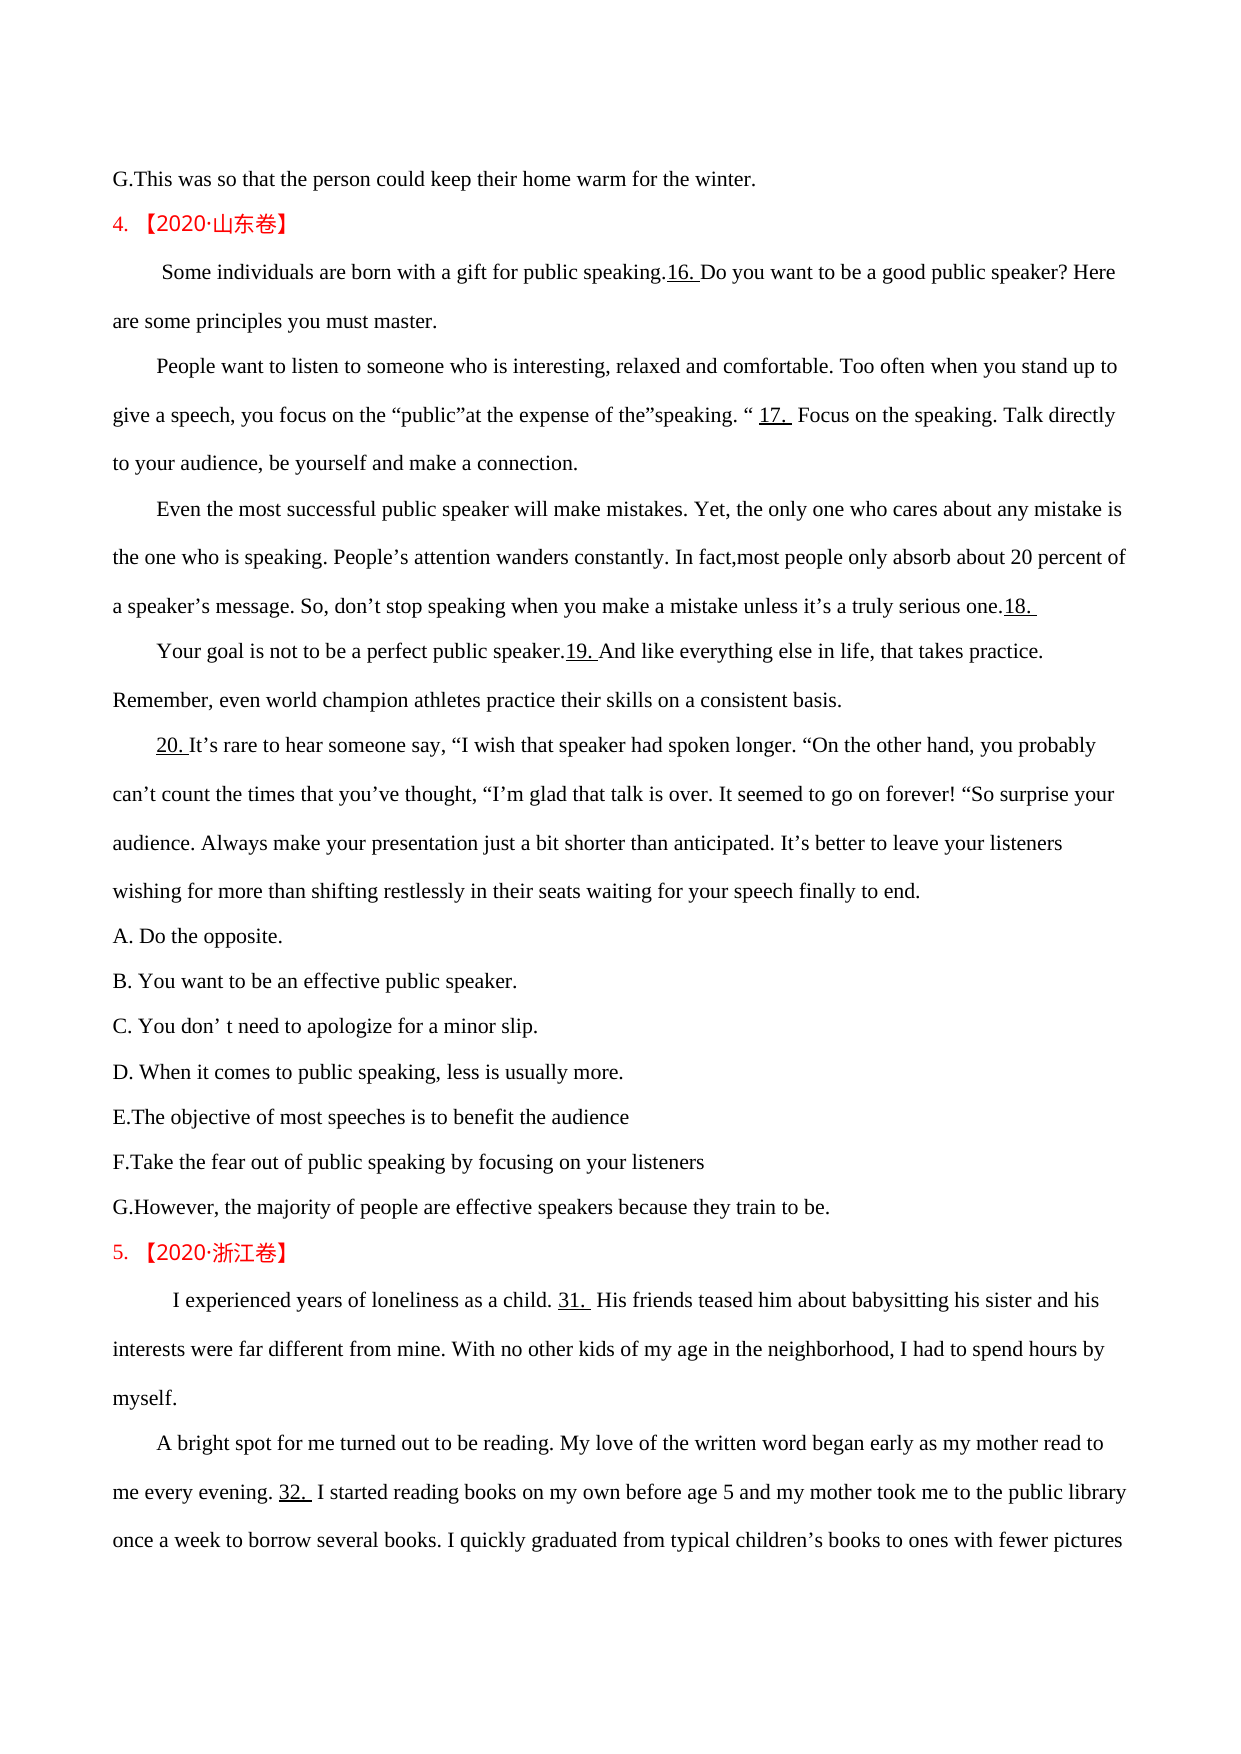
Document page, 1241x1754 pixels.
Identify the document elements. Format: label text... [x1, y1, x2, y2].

text B. You want to be an effective public speaker. [112, 965, 1128, 997]
text G.This was so that the person could keep their home warm for the winter. [112, 162, 1128, 194]
text F.Take the fear out of public speaking by focusing on your listeners [112, 1145, 1128, 1178]
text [112, 1426, 1128, 1556]
text A. Do the opposite. [112, 920, 1128, 952]
text 20. It’s rare to hear someone say, “I wish that speaker had spoken longer. “On the other hand, you probably can’t count the times that you’ve thought, “I’m glad that talk is over. It seemed to go on forever! “So surprise your audience. Always make your presentation just a bit shorter than anticipated. It’s better to leave your listeners wishing for more than shifting restlessly in their seats waiting for your speech finally to end. [112, 728, 1128, 907]
text E.The objective of most speeches is to benefit the audience [112, 1100, 1128, 1133]
text Your goal is not to be a perfect public speaker.19. And like everything else in life, that takes practice. Remember, even world champion athletes practice their skills on a consistent basis. [112, 634, 1128, 716]
text Some individuals are born with a gift for public speaking.16. Do you want to be a good public speaker? Here are some principles you must master. [112, 255, 1128, 337]
text Even the most successful public speaker will make mistakes. Yet, the only one who cares about any mistake is the one who is speaking. People’s attention wanders constantly. In fact,most people only absorb about 20 percent of a speaker’s message. So, don’t stop speaking when you make a mistake unless it’s a truly serious one.18. [112, 492, 1128, 622]
text G.However, the majority of people are effective speakers because they train to be. [112, 1190, 1128, 1223]
text 4. 【2020·山东卷】 [112, 207, 1128, 239]
text 5. 【2020·浙江卷】 [112, 1235, 1128, 1268]
text D. When it comes to public speaking, less is usually more. [112, 1055, 1128, 1087]
text People want to listen to someone who is interesting, relaxed and comfortable. Too often when you stand up to give a speech, you focus on the “public”at the expense of the”speaking. “ 17. Focus on the speaking. Talk directly to your audience, be yourself and make a connection. [112, 349, 1128, 479]
text C. You don’ t need to apologize for a minor slip. [112, 1010, 1128, 1042]
text I experienced years of loneliness as a child. 31. His friends teased him about babysitting his sister and his interests were far different from mine. With no other kids of my age in the neighborhood, I had to spend hours by myself. [112, 1284, 1128, 1414]
